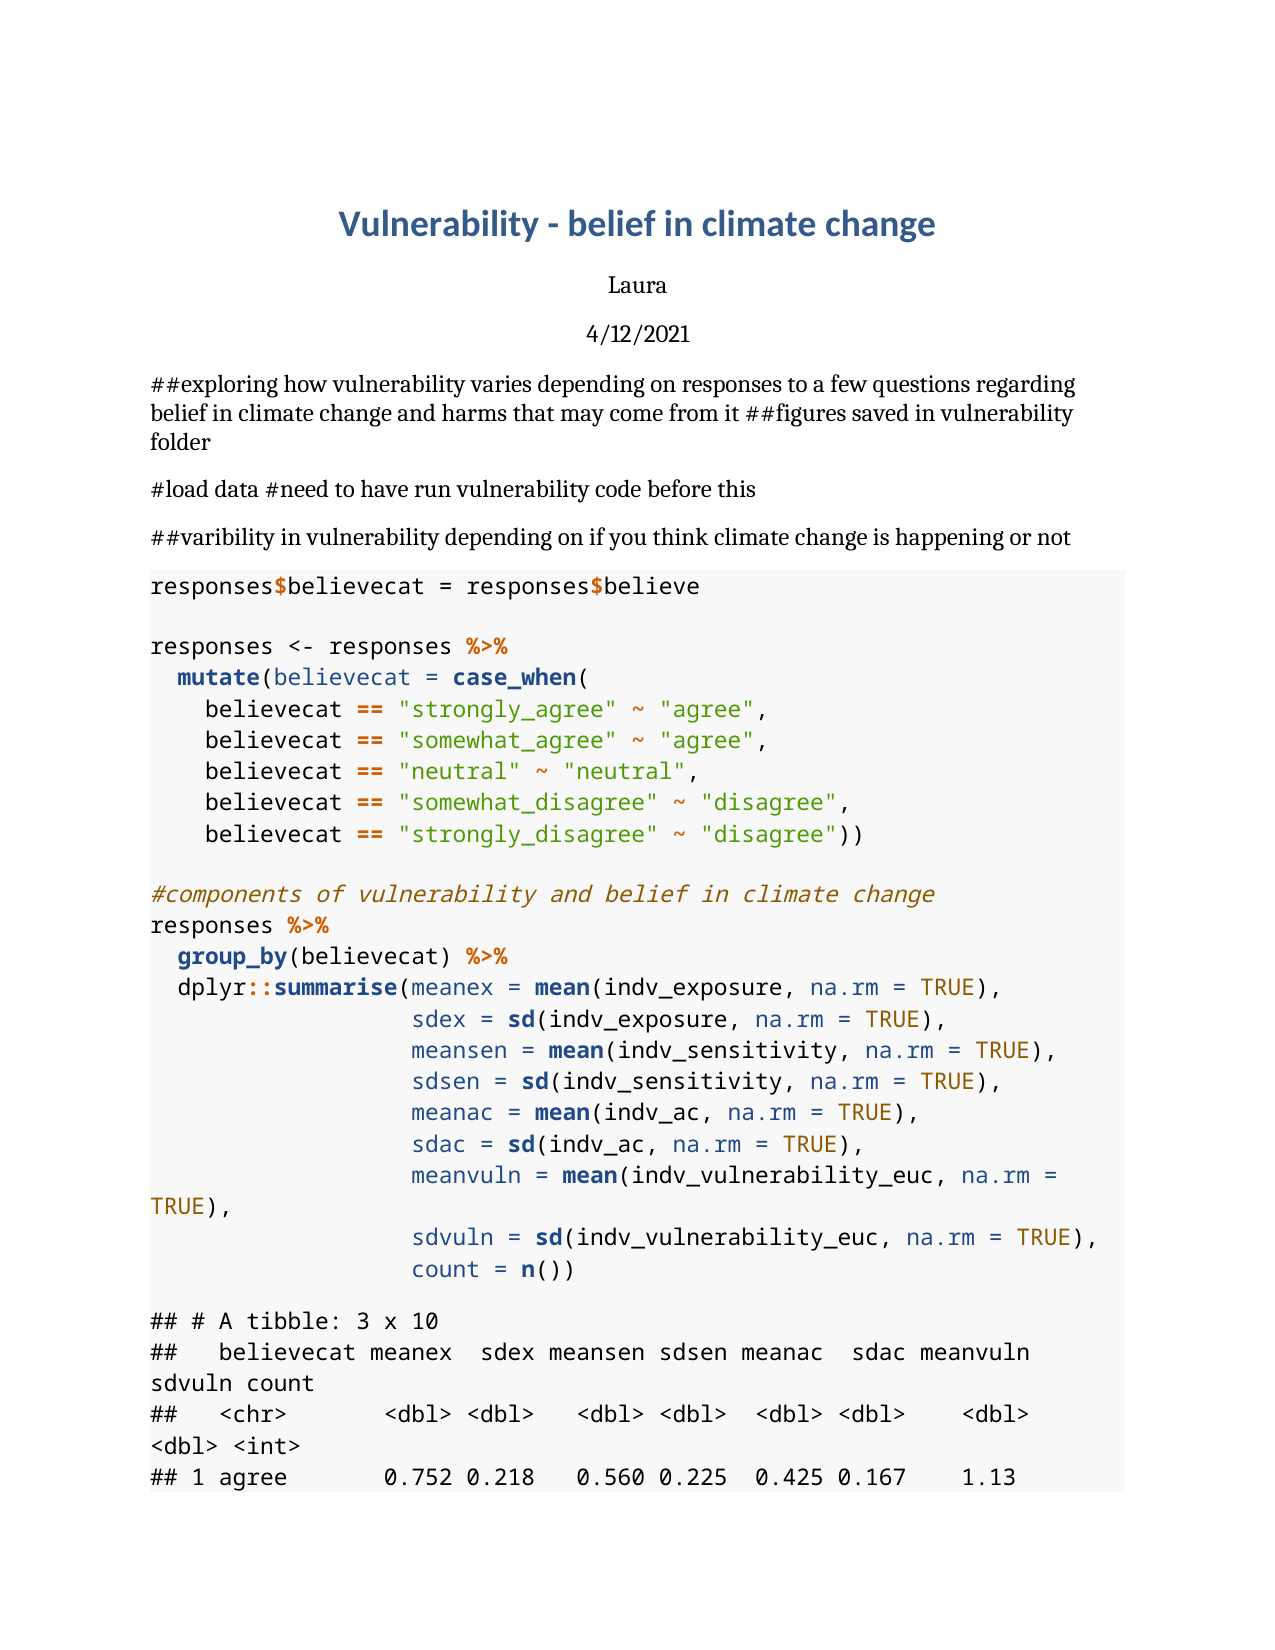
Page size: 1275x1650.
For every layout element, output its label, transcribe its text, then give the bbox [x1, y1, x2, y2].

text responses$believecat = responses$believe responses <- responses %>% mutate(believecat = case_when( believecat == "strongly_agree" ~ "agree", believecat == "somewhat_agree" ~ "agree", believecat == "neutral" ~ "neutral", believecat == "somewhat_disagree" ~ "disagree", believecat == "strongly_disagree" ~ "disagree")) #components of vulnerability and belief in climate change responses %>% group_by(believecat) %>% dplyr::summarise(meanex = mean(indv_exposure, na.rm = TRUE), sdex = sd(indv_exposure, na.rm = TRUE), meansen = mean(indv_sensitivity, na.rm = TRUE), sdsen = sd(indv_sensitivity, na.rm = TRUE), meanac = mean(indv_ac, na.rm = TRUE), sdac = sd(indv_ac, na.rm = TRUE), meanvuln = mean(indv_vulnerability_euc, na.rm = TRUE), sdvuln = sd(indv_vulnerability_euc, na.rm = TRUE), count = n()) [150, 570, 1125, 1284]
text #load data #need to have run vulnerability code before this [150, 475, 1125, 504]
text ##varibility in vulnerability depending on if you think climate change is happening or not [150, 522, 1125, 551]
text Laura [150, 271, 1125, 299]
text ##exploring how vulnerability varies depending on responses to a few questions regarding belief in climate change and harms that may come from it ##figures saved in vulnerability folder [150, 370, 1125, 456]
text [150, 1304, 1125, 1492]
title Vulnerability - belief in climate change [150, 200, 1125, 246]
text 4/12/2021 [150, 320, 1125, 349]
